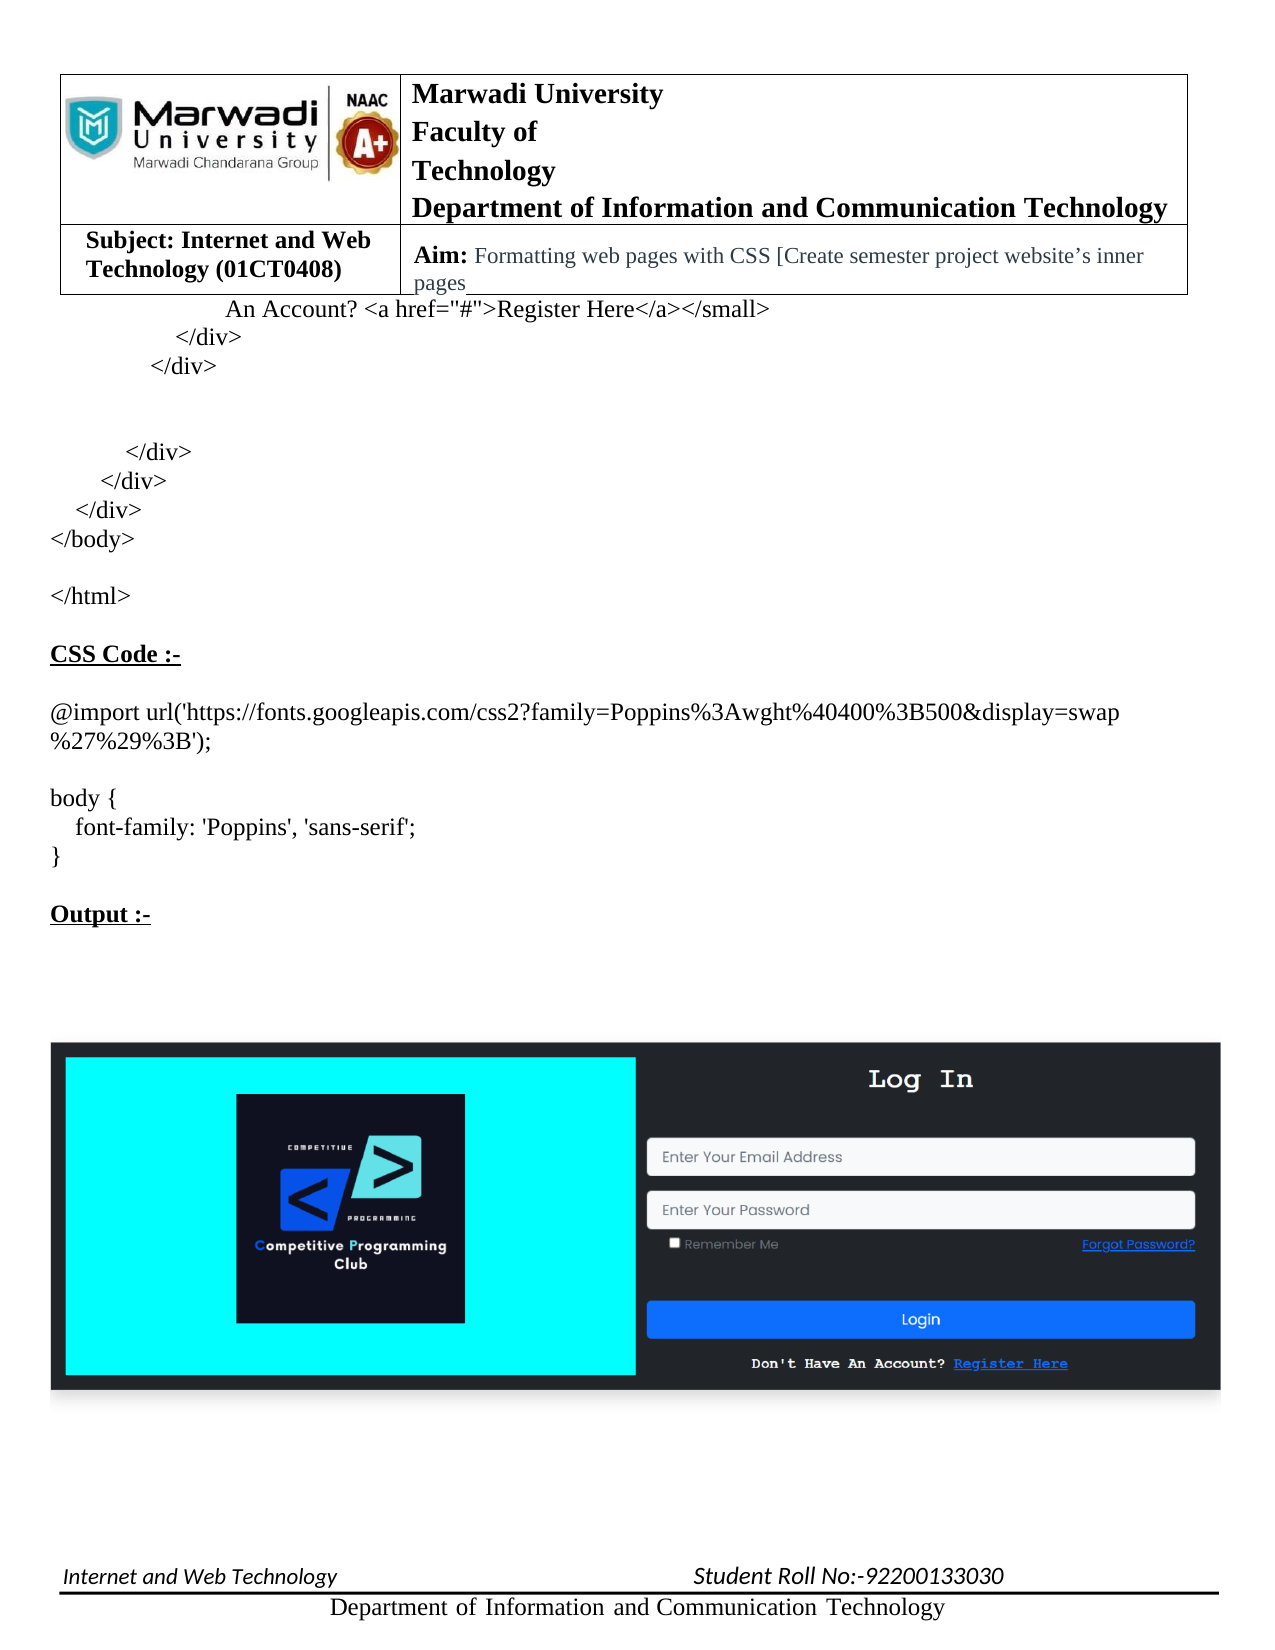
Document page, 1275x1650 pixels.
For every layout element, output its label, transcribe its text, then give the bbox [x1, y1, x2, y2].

text </div> [50, 466, 1221, 495]
text font-family: 'Poppins', 'sans-serif'; [50, 812, 1221, 841]
text body { [50, 783, 1221, 812]
text </div> [50, 322, 1221, 351]
picture [50, 956, 1221, 1475]
picture [62, 82, 400, 183]
text CSS Code :- [50, 639, 1221, 668]
text } [50, 841, 1221, 869]
text @import url('https://fonts.googleapis.com/css2?family=Poppins%3Awght%40400%3B500&display=swap%27%29%3B'); [50, 697, 1221, 754]
text An Account? <a href="#">Register Here</a></small> [50, 294, 1221, 322]
text </body> [50, 524, 1221, 552]
text Output :- [50, 899, 1221, 927]
text </div> [50, 351, 1221, 380]
text </div> [50, 495, 1221, 524]
text </div> [50, 437, 1221, 466]
text </html> [50, 581, 1221, 610]
